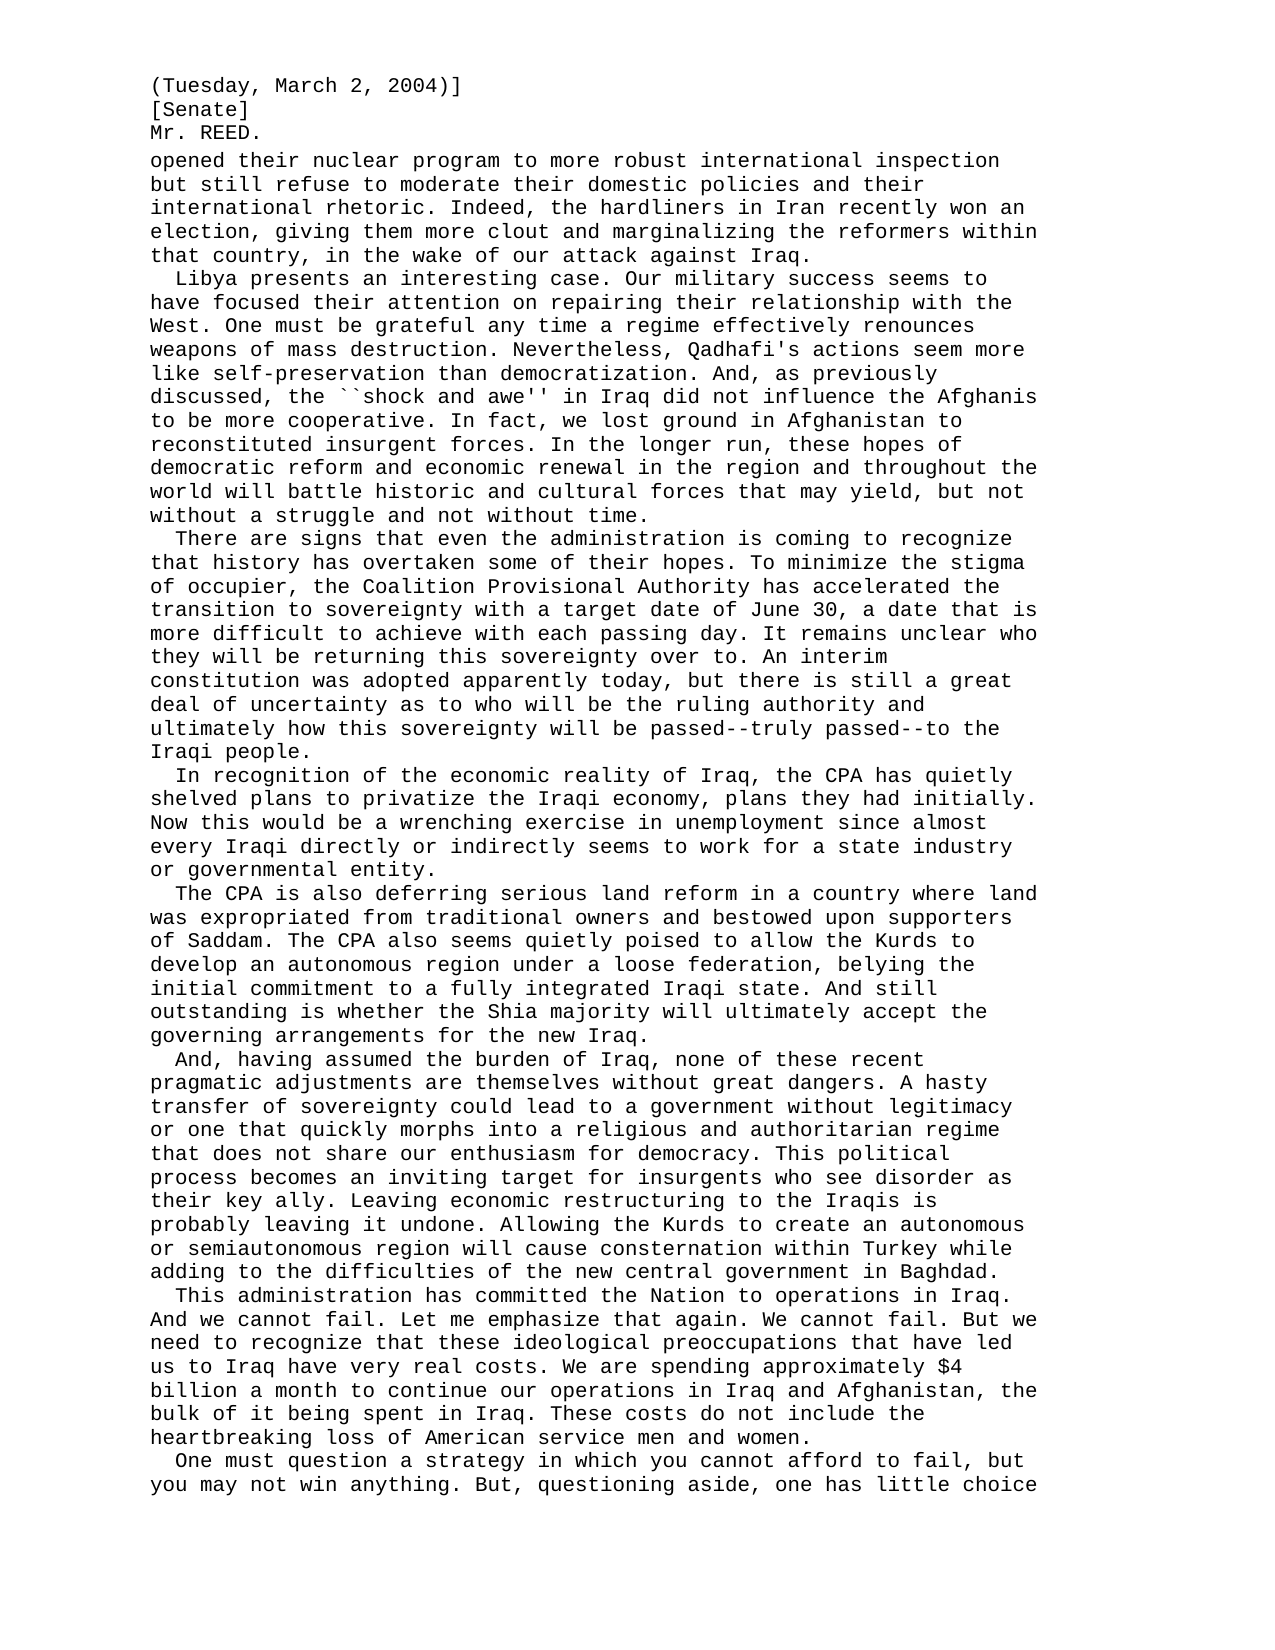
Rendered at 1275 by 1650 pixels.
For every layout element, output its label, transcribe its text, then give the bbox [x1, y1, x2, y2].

text probably leaving it undone. Allowing the Kurds to create an autonomous [150, 1214, 1125, 1238]
text to be more cooperative. In fact, we lost ground in Afghanistan to [150, 410, 1125, 434]
text opened their nuclear program to more robust international inspection [150, 150, 1125, 174]
text reconstituted insurgent forces. In the longer run, these hopes of [150, 434, 1125, 457]
text adding to the difficulties of the new central government in Baghdad. [150, 1261, 1125, 1285]
text or one that quickly morphs into a religious and authoritarian regime [150, 1119, 1125, 1143]
text outstanding is whether the Shia majority will ultimately accept the [150, 1001, 1125, 1025]
text pragmatic adjustments are themselves without great dangers. A hasty [150, 1072, 1125, 1096]
text And we cannot fail. Let me emphasize that again. We cannot fail. But we [150, 1309, 1125, 1332]
text world will battle historic and cultural forces that may yield, but not [150, 481, 1125, 505]
text Now this would be a wrenching exercise in unemployment since almost [150, 812, 1125, 836]
text their key ally. Leaving economic restructuring to the Iraqis is [150, 1190, 1125, 1214]
text transfer of sovereignty could lead to a government without legitimacy [150, 1096, 1125, 1119]
text initial commitment to a fully integrated Iraqi state. And still [150, 978, 1125, 1001]
text ultimately how this sovereignty will be passed--truly passed--to the [150, 717, 1125, 741]
text The CPA is also deferring serious land reform in a country where land [150, 883, 1125, 907]
text of Saddam. The CPA also seems quietly poised to allow the Kurds to [150, 930, 1125, 954]
text develop an autonomous region under a loose federation, belying the [150, 954, 1125, 978]
text more difficult to achieve with each passing day. It remains unclear who [150, 623, 1125, 647]
text without a struggle and not without time. [150, 505, 1125, 528]
text heartbreaking loss of American service men and women. [150, 1427, 1125, 1451]
text transition to sovereignty with a target date of June 30, a date that is [150, 599, 1125, 623]
text West. One must be grateful any time a regime effectively renounces [150, 316, 1125, 339]
text that does not share our enthusiasm for democracy. This political [150, 1143, 1125, 1167]
text democratic reform and economic renewal in the region and throughout the [150, 457, 1125, 481]
text billion a month to continue our operations in Iraq and Afghanistan, the [150, 1379, 1125, 1403]
text One must question a strategy in which you cannot afford to fail, but [150, 1451, 1125, 1474]
text This administration has committed the Nation to operations in Iraq. [150, 1285, 1125, 1309]
text bulk of it being spent in Iraq. These costs do not include the [150, 1403, 1125, 1427]
text have focused their attention on repairing their relationship with the [150, 292, 1125, 316]
text deal of uncertainty as to who will be the ruling authority and [150, 694, 1125, 717]
text every Iraqi directly or indirectly seems to work for a state industry [150, 836, 1125, 859]
text that history has overtaken some of their hopes. To minimize the stigma [150, 552, 1125, 576]
text shelved plans to privatize the Iraqi economy, plans they had initially. [150, 788, 1125, 812]
text There are signs that even the administration is coming to recognize [150, 528, 1125, 552]
text process becomes an inviting target for insurgents who see disorder as [150, 1167, 1125, 1190]
text election, giving them more clout and marginalizing the reformers within [150, 221, 1125, 244]
text need to recognize that these ideological preoccupations that have led [150, 1332, 1125, 1356]
text constitution was adopted apparently today, but there is still a great [150, 670, 1125, 694]
text weapons of mass destruction. Nevertheless, Qadhafi's actions seem more [150, 339, 1125, 363]
text or governmental entity. [150, 859, 1125, 883]
text you may not win anything. But, questioning aside, one has little choice [150, 1474, 1125, 1498]
text governing arrangements for the new Iraq. [150, 1025, 1125, 1048]
text that country, in the wake of our attack against Iraq. [150, 244, 1125, 268]
text like self-preservation than democratization. And, as previously [150, 363, 1125, 386]
text And, having assumed the burden of Iraq, none of these recent [150, 1048, 1125, 1072]
text Libya presents an interesting case. Our military success seems to [150, 268, 1125, 292]
text discussed, the ``shock and awe'' in Iraq did not influence the Afghanis [150, 386, 1125, 410]
text In recognition of the economic reality of Iraq, the CPA has quietly [150, 765, 1125, 788]
text us to Iraq have very real costs. We are spending approximately $4 [150, 1356, 1125, 1379]
text Iraqi people. [150, 741, 1125, 765]
text international rhetoric. Indeed, the hardliners in Iran recently won an [150, 197, 1125, 221]
text was expropriated from traditional owners and bestowed upon supporters [150, 907, 1125, 930]
text they will be returning this sovereignty over to. An interim [150, 647, 1125, 670]
text but still refuse to moderate their domestic policies and their [150, 174, 1125, 197]
text of occupier, the Coalition Provisional Authority has accelerated the [150, 576, 1125, 599]
text or semiautonomous region will cause consternation within Turkey while [150, 1238, 1125, 1261]
